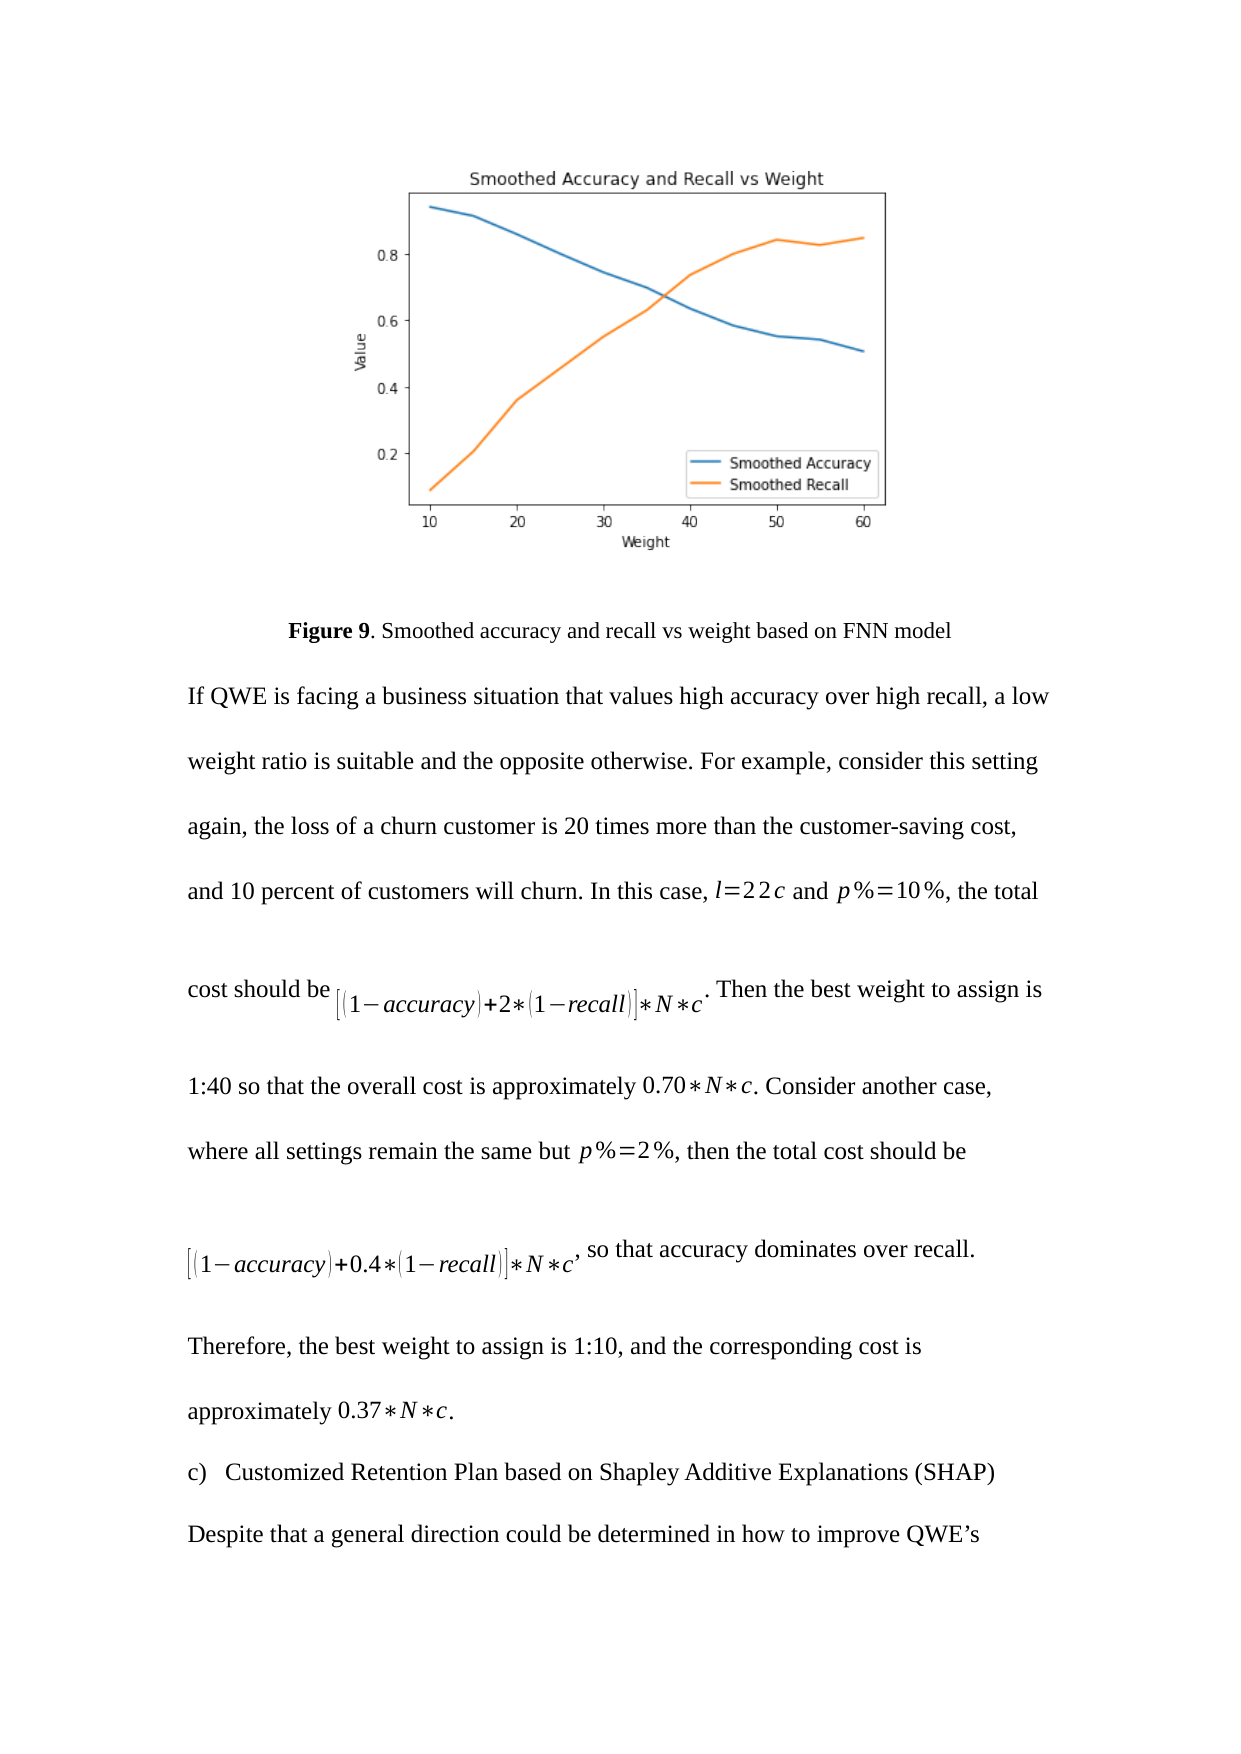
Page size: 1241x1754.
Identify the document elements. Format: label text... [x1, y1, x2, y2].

text If QWE is facing a business situation that values high accuracy over high recall, a low weight ratio is suitable and the opposite otherwise. For example, consider this setting again, the loss of a churn customer is 20 times more than the customer-saving cost, and 10 percent of customers will churn. In this case, and , the total cost should be . Then the best weight to assign is 1:40 so that the overall cost is approximately . Consider another case, where all settings remain the same but , then the total cost should be , so that accuracy dominates over recall. Therefore, the best weight to assign is 1:10, and the corresponding cost is approximately . [187, 679, 1053, 1427]
picture [346, 162, 895, 559]
text Figure 9. Smoothed accuracy and recall vs weight based on FNN model [187, 614, 1053, 647]
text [187, 1517, 1053, 1549]
list Customized Retention Plan based on Shapley Additive Explanations (SHAP) [187, 1456, 1053, 1488]
